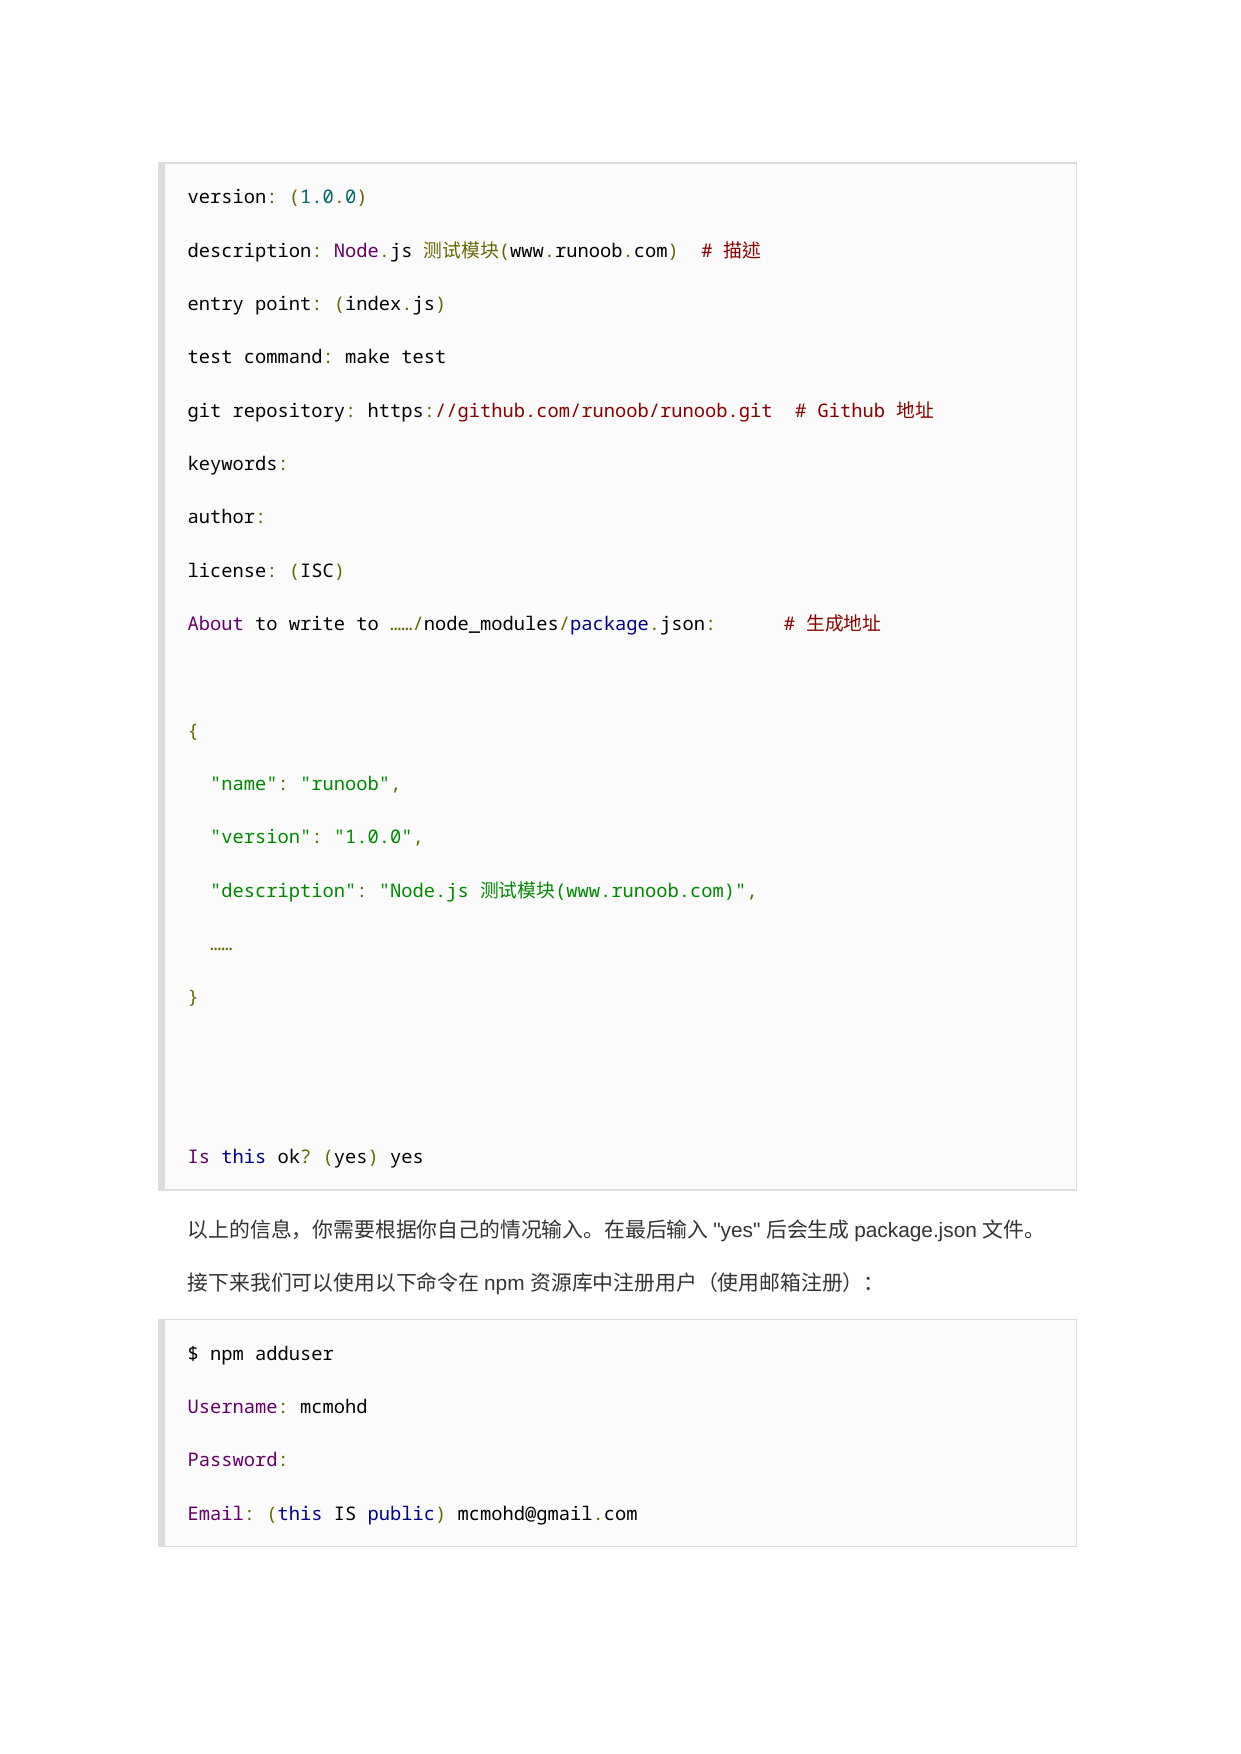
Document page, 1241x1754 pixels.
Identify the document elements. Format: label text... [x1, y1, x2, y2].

text $ npm adduser [165, 1320, 1076, 1369]
text "description": "Node.js 测试模块(www.runoob.com)", [165, 855, 1076, 906]
text git repository: https://github.com/runoob/runoob.git # Github 地址 [165, 375, 1076, 426]
text Username: mcmohd [165, 1372, 1076, 1422]
text Email: (this IS public) mcmohd@gmail.com [165, 1478, 1076, 1546]
text About to write to ……/node_modules/package.json: # 生成地址 [165, 589, 1076, 639]
text author: [165, 482, 1076, 533]
text Is this ok? (yes) yes [165, 1122, 1076, 1189]
text "name": "runoob", [165, 749, 1076, 799]
text entry point: (index.js) [165, 269, 1076, 319]
text test command: make test [165, 322, 1076, 373]
text keywords: [165, 429, 1076, 479]
text 接下来我们可以使用以下命令在 npm 资源库中注册用户（使用邮箱注册）： [187, 1265, 1053, 1298]
text Password: [165, 1425, 1076, 1476]
text 以上的信息，你需要根据你自己的情况输入。在最后输入 "yes" 后会生成 package.json 文件。 [187, 1212, 1053, 1244]
text …… [165, 909, 1076, 959]
text } [165, 962, 1076, 1013]
text version: (1.0.0) [165, 164, 1076, 213]
text "version": "1.0.0", [165, 802, 1076, 853]
text description: Node.js 测试模块(www.runoob.com) # 描述 [165, 215, 1076, 266]
text { [165, 695, 1076, 746]
text license: (ISC) [165, 535, 1076, 586]
